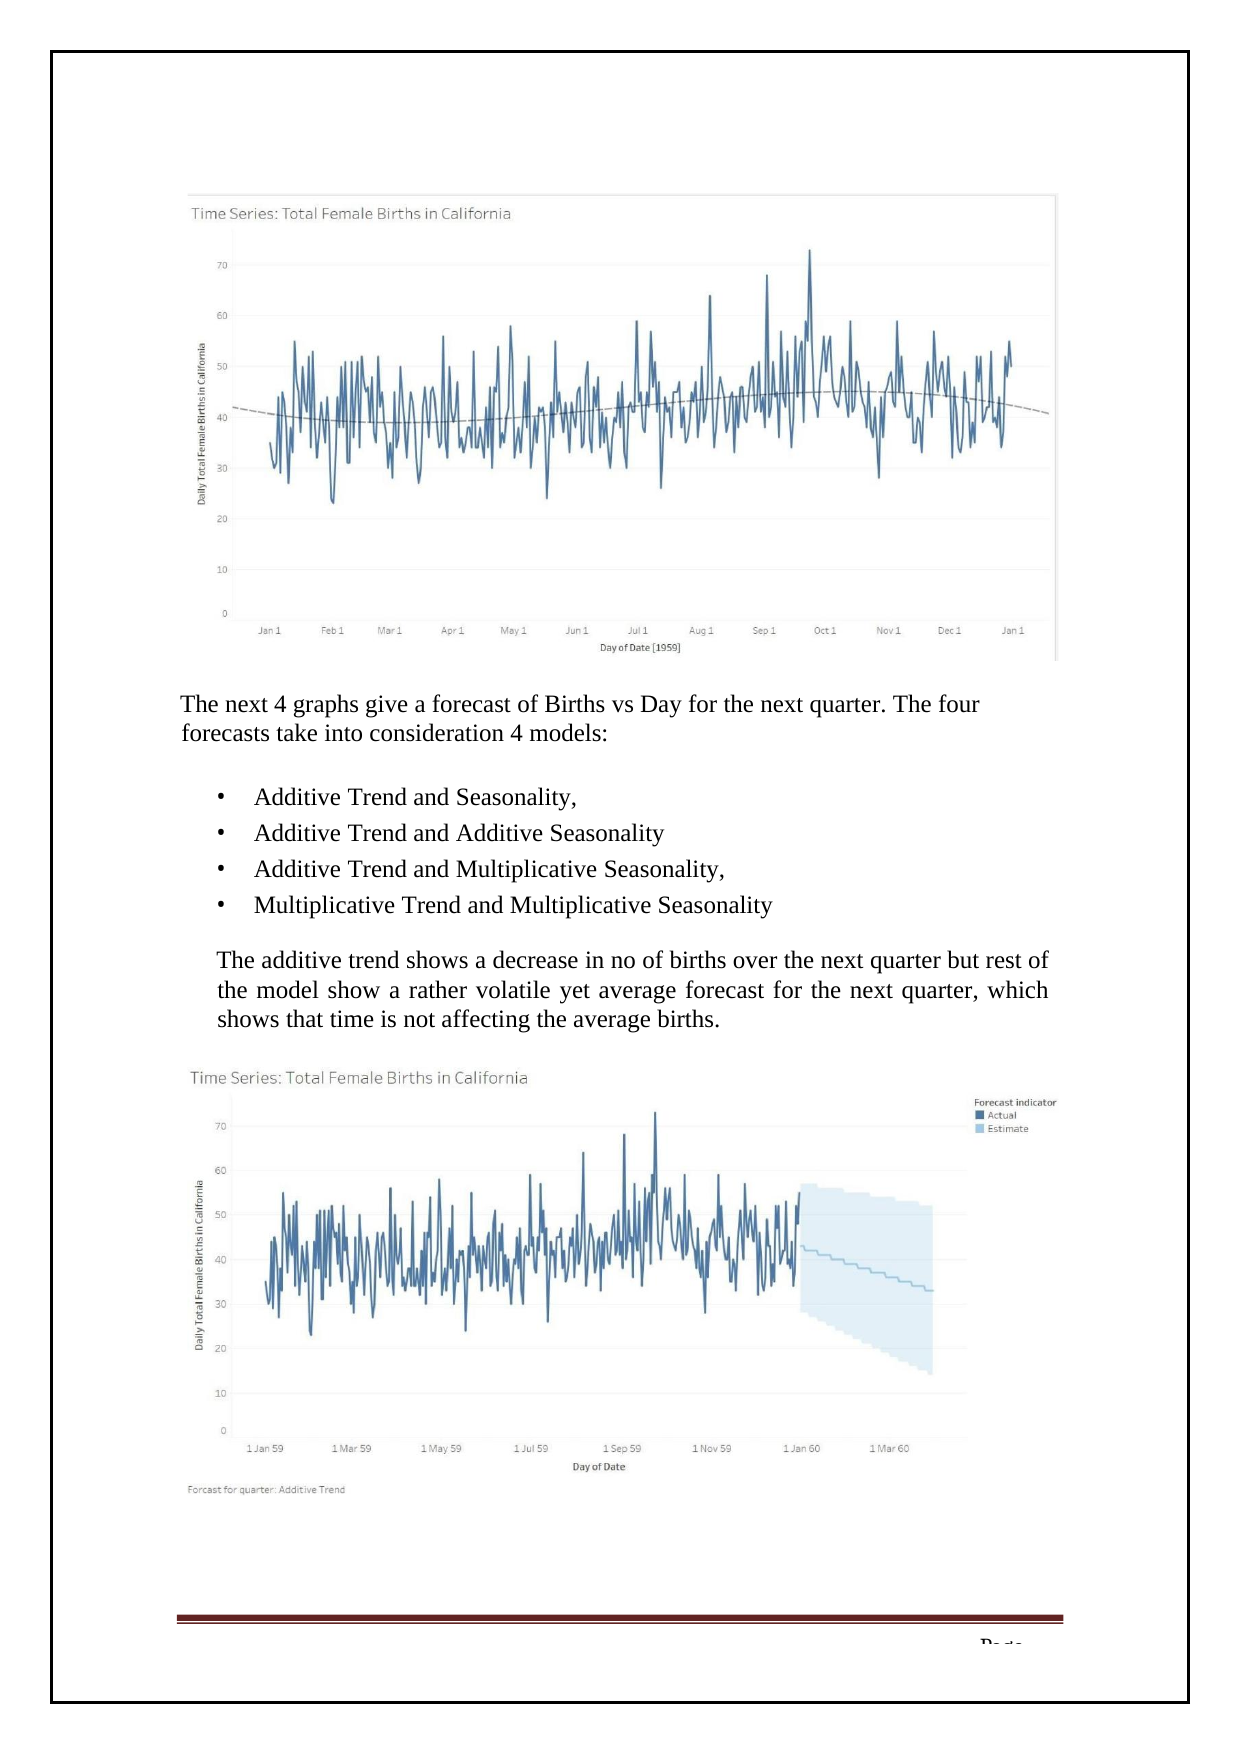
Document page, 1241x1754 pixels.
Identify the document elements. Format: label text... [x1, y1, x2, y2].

list Additive Trend and Seasonality, [216, 779, 1111, 813]
list Multiplicative Trend and Multiplicative Seasonality [216, 887, 1111, 921]
text The additive trend shows a decrease in no of births over the next quarter but rest of the model show a rather volatile yet average forecast for the next quarter, which shows that time is not affecting the average births. [216, 945, 1049, 1033]
picture [187, 193, 1059, 661]
text The next 4 graphs give a forecast of Births vs Day for the next quarter. The four forecasts take into consideration 4 models: [180, 689, 1049, 747]
list Additive Trend and Additive Seasonality [216, 815, 1111, 849]
picture [187, 1067, 1059, 1496]
list Additive Trend and Multiplicative Seasonality, [216, 851, 1111, 885]
